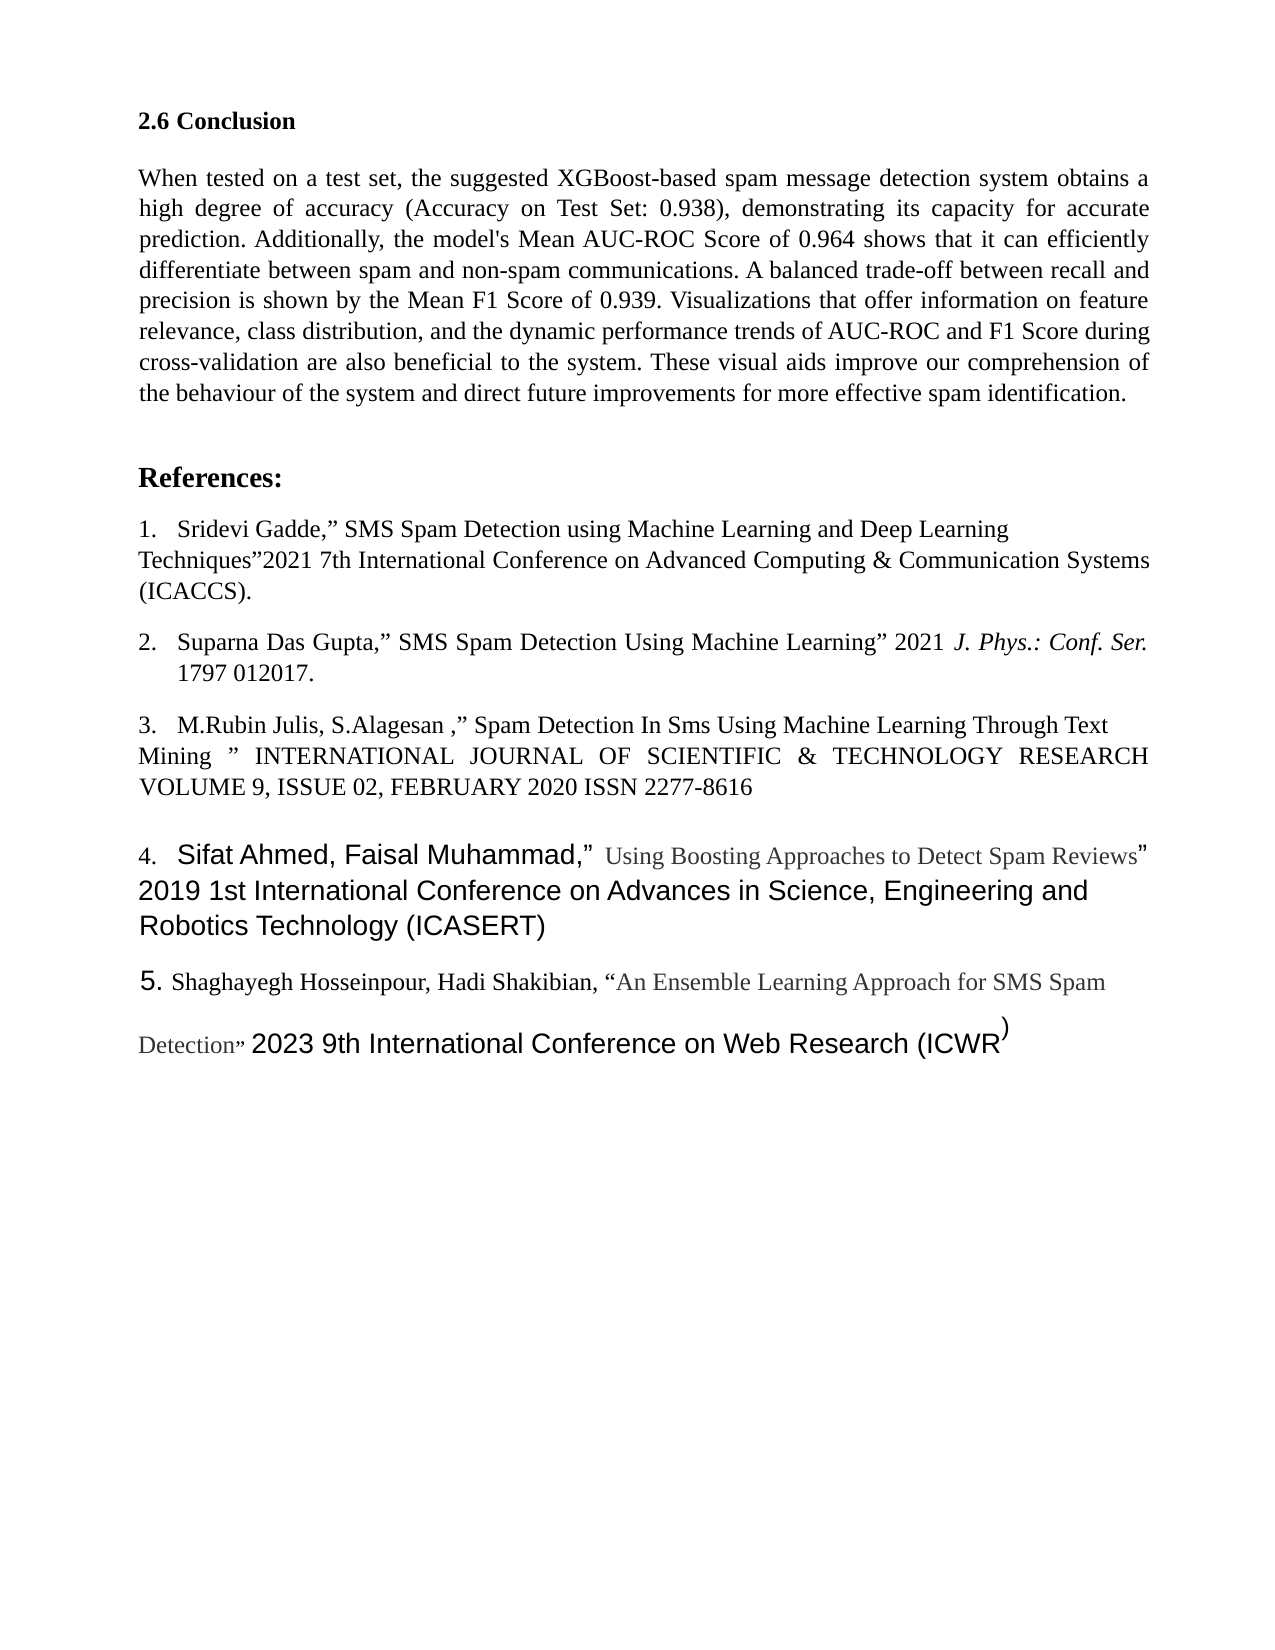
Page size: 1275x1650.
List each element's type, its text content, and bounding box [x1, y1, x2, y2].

text Mining ” INTERNATIONAL JOURNAL OF SCIENTIFIC & TECHNOLOGY RESEARCH VOLUME 9, ISSUE 02, FEBRUARY 2020 ISSN 2277-8616 [138, 741, 1151, 801]
text Techniques”2021 7th International Conference on Advanced Computing & Communication Systems (ICACCS). [138, 545, 1151, 605]
text 5. Shaghayegh Hosseinpour, Hadi Shakibian, “An Ensemble Learning Approach for SMS Spam [140, 963, 1162, 996]
text References: [138, 460, 1162, 494]
list M.Rubin Julis, S.Alagesan ,” Spam Detection In Sms Using Machine Learning Through Text [138, 711, 1151, 739]
list Suparna Das Gupta,” SMS Spam Detection Using Machine Learning” 2021 J. Phys.: Conf. Ser. 1797 012017. [138, 627, 1151, 687]
text Detection” 2023 9th International Conference on Web Research (ICWR) [138, 1012, 1162, 1062]
list Sifat Ahmed, Faisal Muhammad,” Using Boosting Approaches to Detect Spam Reviews” [138, 838, 1151, 870]
text 2019 1st International Conference on Advances in Science, Engineering and Robotics Technology (ICASERT) [138, 874, 1162, 941]
text When tested on a test set, the suggested XGBoost-based spam message detection system obtains a high degree of accuracy (Accuracy on Test Set: 0.938), demonstrating its capacity for accurate prediction. Additionally, the model's Mean AUC-ROC Score of 0.964 shows that it can efficiently differentiate between spam and non-spam communications. A balanced trade-off between recall and precision is shown by the Mean F1 Score of 0.939. Visualizations that offer information on feature relevance, class distribution, and the dynamic performance trends of AUC-ROC and F1 Score during cross-validation are also beneficial to the system. These visual aids improve our comprehension of the behaviour of the system and direct future improvements for more effective spam identification. [138, 163, 1151, 406]
list Sridevi Gadde,” SMS Spam Detection using Machine Learning and Deep Learning [138, 514, 1151, 543]
text 2.6 Conclusion [138, 106, 1162, 135]
